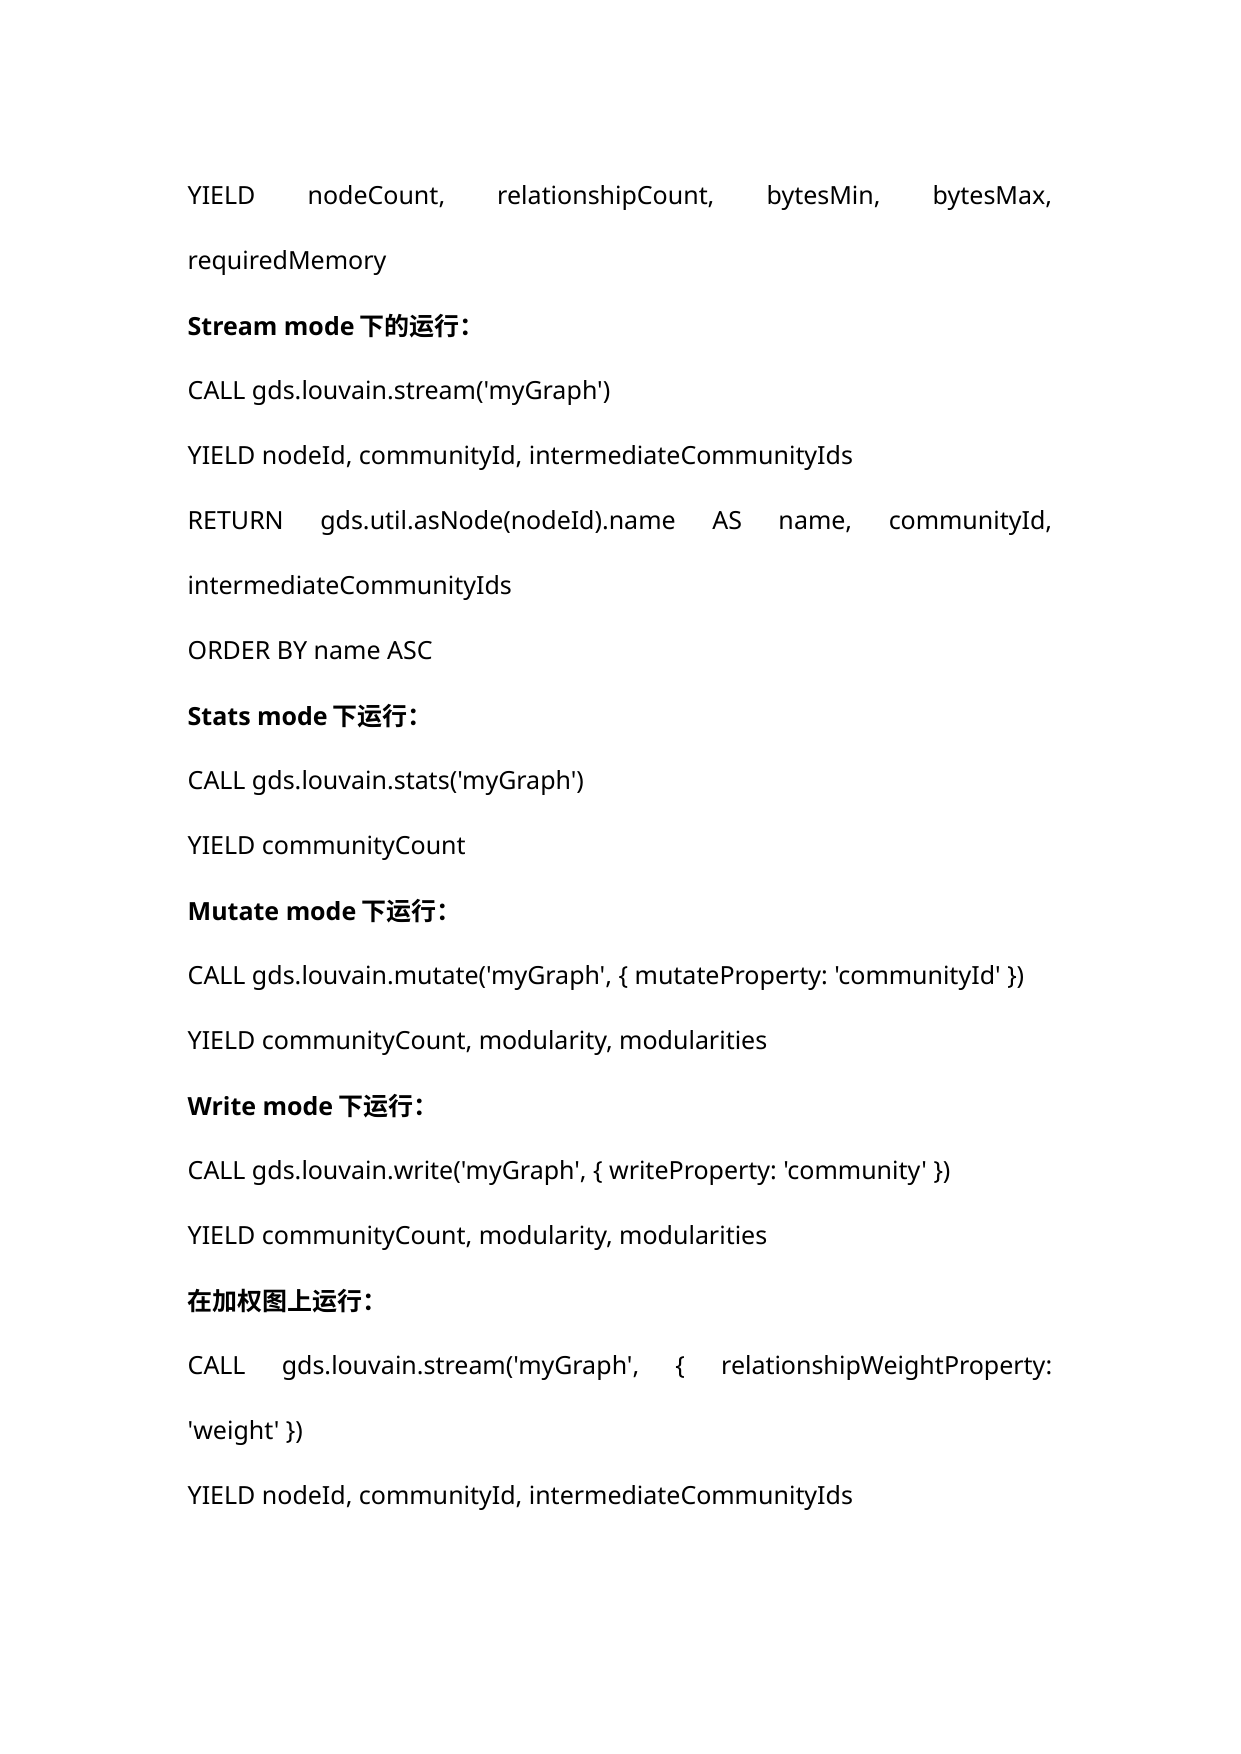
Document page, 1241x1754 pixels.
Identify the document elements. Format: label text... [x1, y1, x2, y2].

text YIELD nodeId, communityId, intermediateCommunityIds [187, 1462, 1053, 1527]
text YIELD communityCount, modularity, modularities [187, 1007, 1053, 1072]
text CALL gds.louvain.stream('myGraph') [187, 357, 1053, 422]
text RETURN gds.util.asNode(nodeId).name AS name, communityId, intermediateCommunityIds [187, 487, 1053, 617]
text YIELD communityCount [187, 812, 1053, 877]
text CALL gds.louvain.mutate('myGraph', { mutateProperty: 'communityId' }) [187, 942, 1053, 1007]
text YIELD nodeId, communityId, intermediateCommunityIds [187, 422, 1053, 487]
text YIELD communityCount, modularity, modularities [187, 1202, 1053, 1267]
text Stream mode下的运行： [187, 292, 1053, 357]
text CALL gds.louvain.stream('myGraph', { relationshipWeightProperty: 'weight' }) [187, 1332, 1053, 1462]
text Write mode下运行： [187, 1072, 1053, 1137]
text Mutate mode下运行： [187, 877, 1053, 942]
text 在加权图上运行： [187, 1267, 1053, 1332]
text CALL gds.louvain.stats('myGraph') [187, 747, 1053, 812]
text ORDER BY name ASC [187, 617, 1053, 682]
text CALL gds.louvain.write('myGraph', { writeProperty: 'community' }) [187, 1137, 1053, 1202]
text YIELD nodeCount, relationshipCount, bytesMin, bytesMax, requiredMemory [187, 162, 1053, 292]
text Stats mode下运行： [187, 682, 1053, 747]
